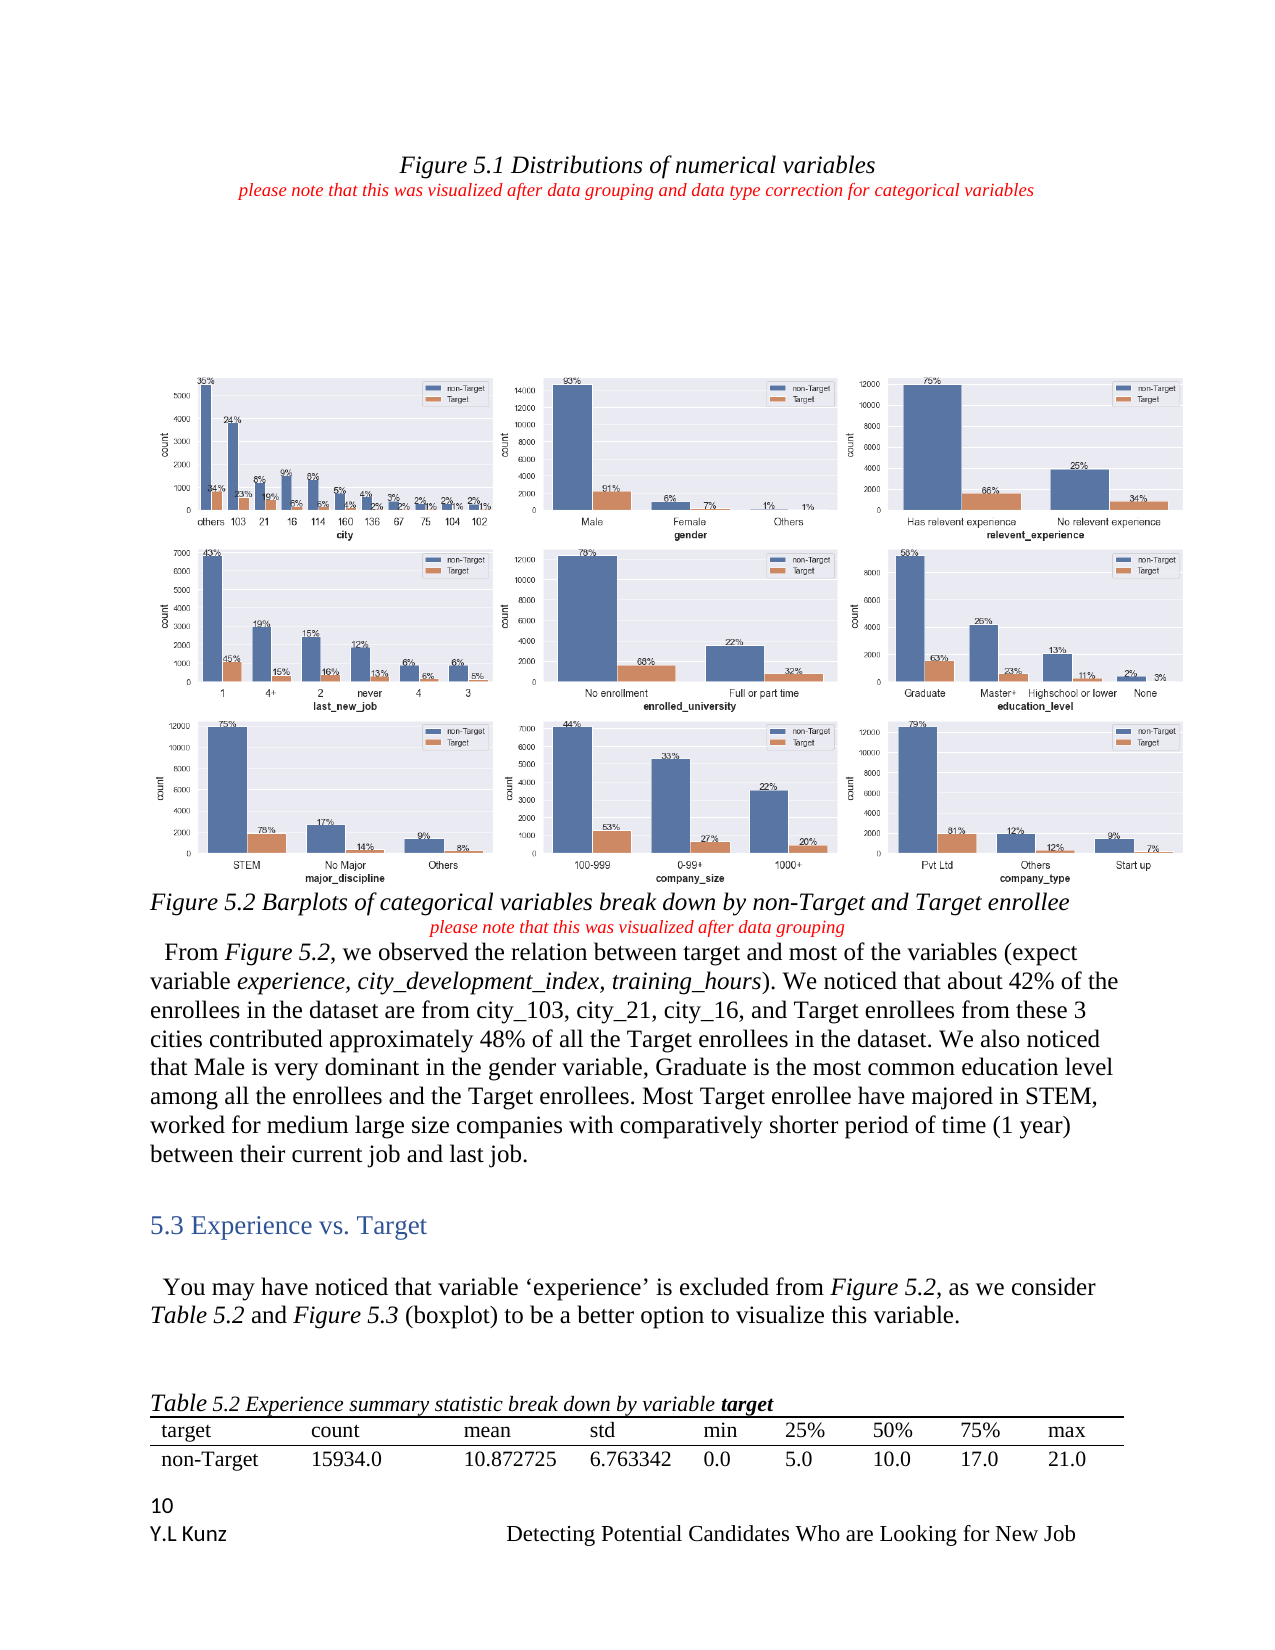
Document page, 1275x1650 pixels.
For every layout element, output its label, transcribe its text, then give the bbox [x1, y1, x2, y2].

table_cell 0.0 [692, 1446, 774, 1472]
picture [150, 372, 1187, 888]
text Table 5.2 Experience summary statistic break down by variable target [150, 1358, 1125, 1416]
text Figure 5.1 Distributions of numerical variables [150, 150, 1125, 179]
table_cell non-Target [150, 1446, 299, 1472]
table_cell 6.763342 [578, 1446, 692, 1472]
table_cell 10.872725 [452, 1446, 578, 1472]
table_header 75% [949, 1418, 1037, 1444]
table_header 50% [861, 1418, 949, 1444]
table_header min [692, 1418, 774, 1444]
subtitle 5.3 Experience vs. Target [150, 1209, 1125, 1241]
table_cell 17.0 [949, 1446, 1037, 1472]
text Figure 5.2 Barplots of categorical variables break down by non-Target and Target enrollee [150, 888, 1125, 916]
table_header std [578, 1418, 692, 1444]
table_header mean [452, 1418, 578, 1444]
table_header max [1037, 1418, 1124, 1444]
text please note that this was visualized after data grouping [150, 916, 1125, 937]
text please note that this was visualized after data grouping and data type correction for categorical variables [150, 179, 1125, 200]
table_header 25% [774, 1418, 861, 1444]
table_cell 5.0 [774, 1446, 861, 1472]
table_header count [300, 1418, 452, 1444]
table_cell 21.0 [1037, 1446, 1124, 1472]
table_header target [150, 1418, 299, 1444]
table_cell 10.0 [861, 1446, 949, 1472]
table_cell 15934.0 [300, 1446, 452, 1472]
